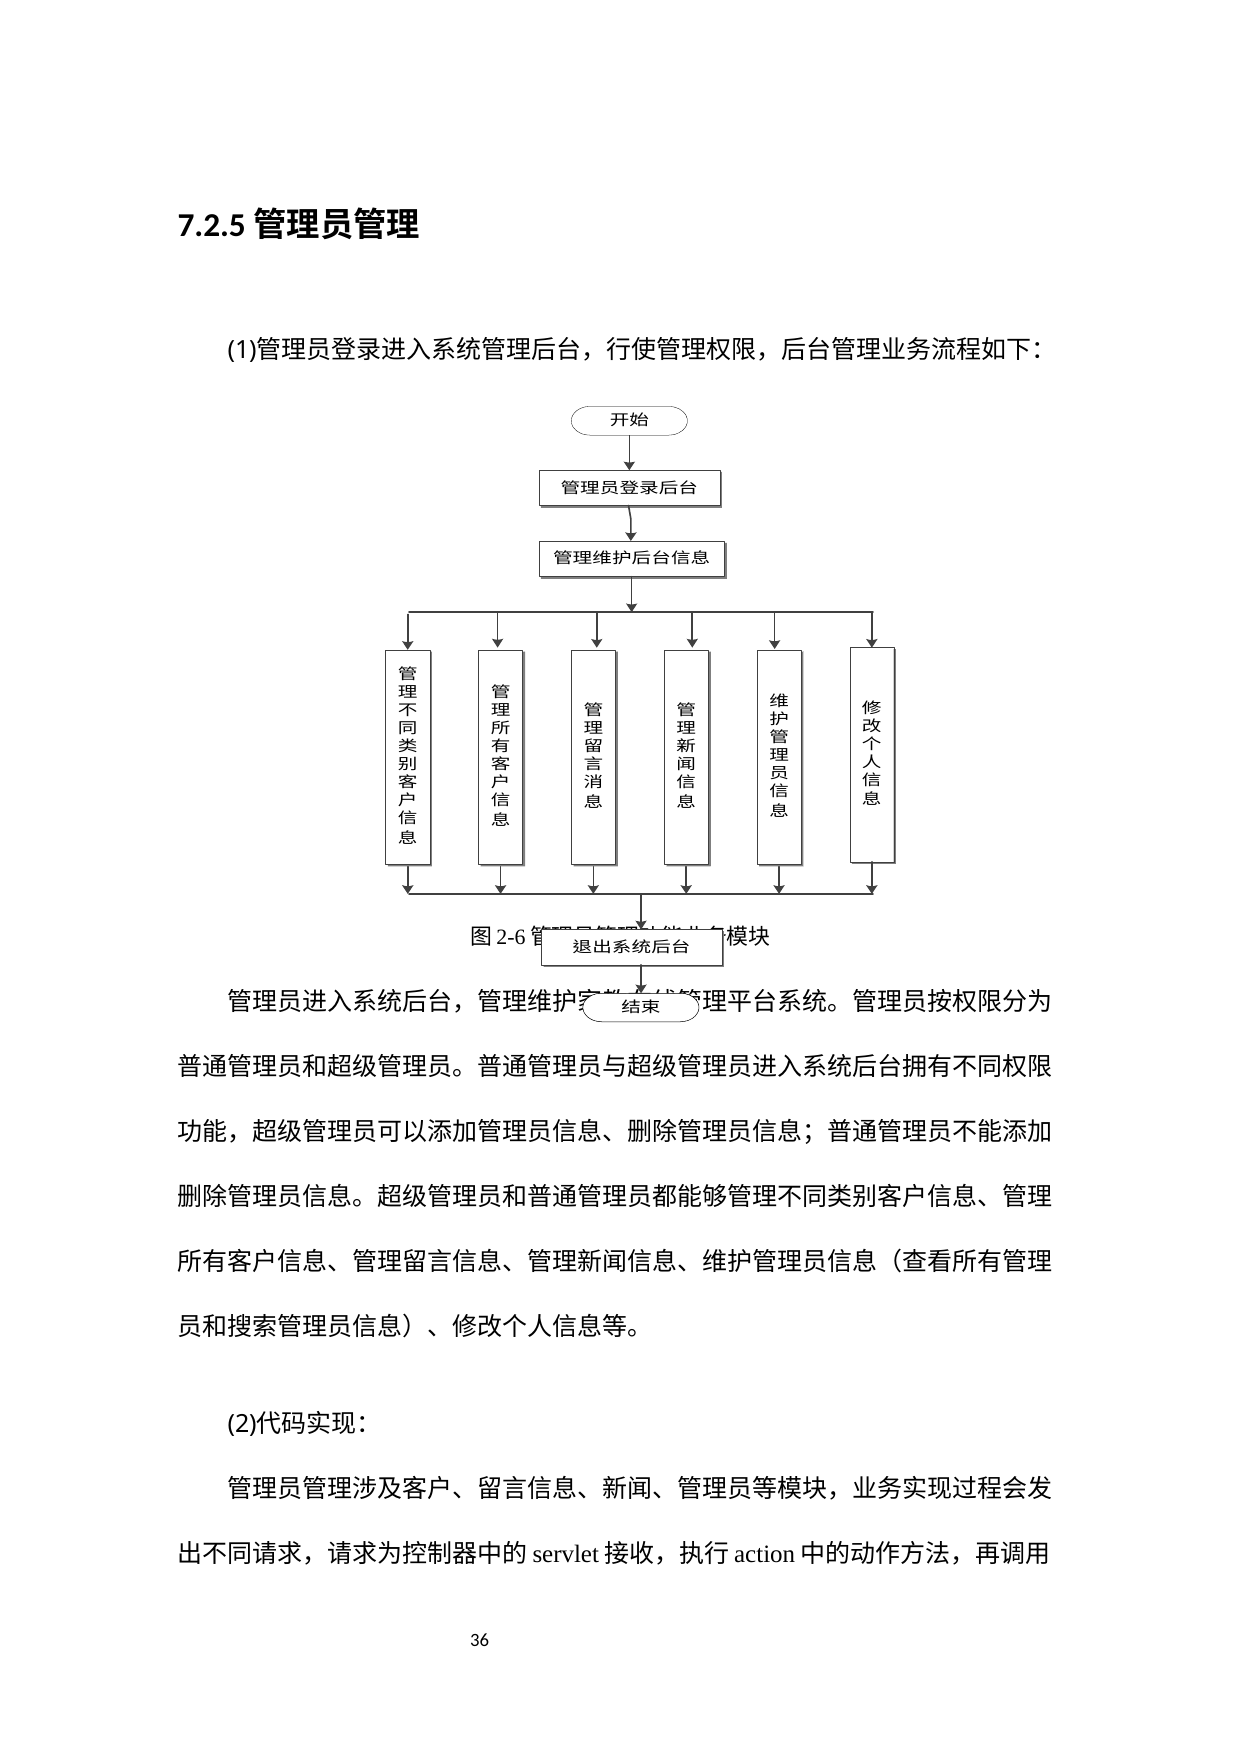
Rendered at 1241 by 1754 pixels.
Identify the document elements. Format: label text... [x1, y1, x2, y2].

subtitle 7.2.5 管理员管理 [177, 189, 1063, 254]
list 图2-6管理员管理功能业务模块 [177, 918, 640, 951]
list (2)代码实现： [177, 1389, 1063, 1454]
list 图2-6管理员管理功能业务模块 [642, 918, 1063, 951]
list (1)管理员登录进入系统管理后台，行使管理权限，后台管理业务流程如下： [177, 315, 1063, 380]
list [177, 1454, 1063, 1584]
list 管理员进入系统后台，管理维护家教在线管理平台系统。管理员按权限分为普通管理员和超级管理员。普通管理员与超级管理员进入系统后台拥有不同权限功能，超级管理员可以添加管理员信息、删除管理员信息；普通管理员不能添加删除管理员信息。超级管理员和普通管理员都能够管理不同类别客户信息、管理所有客户信息、管理留言信息、管理新闻信息、维护管理员信息（查看所有管理员和搜索管理员信息）、修改个人信息等。 [177, 967, 1063, 1357]
